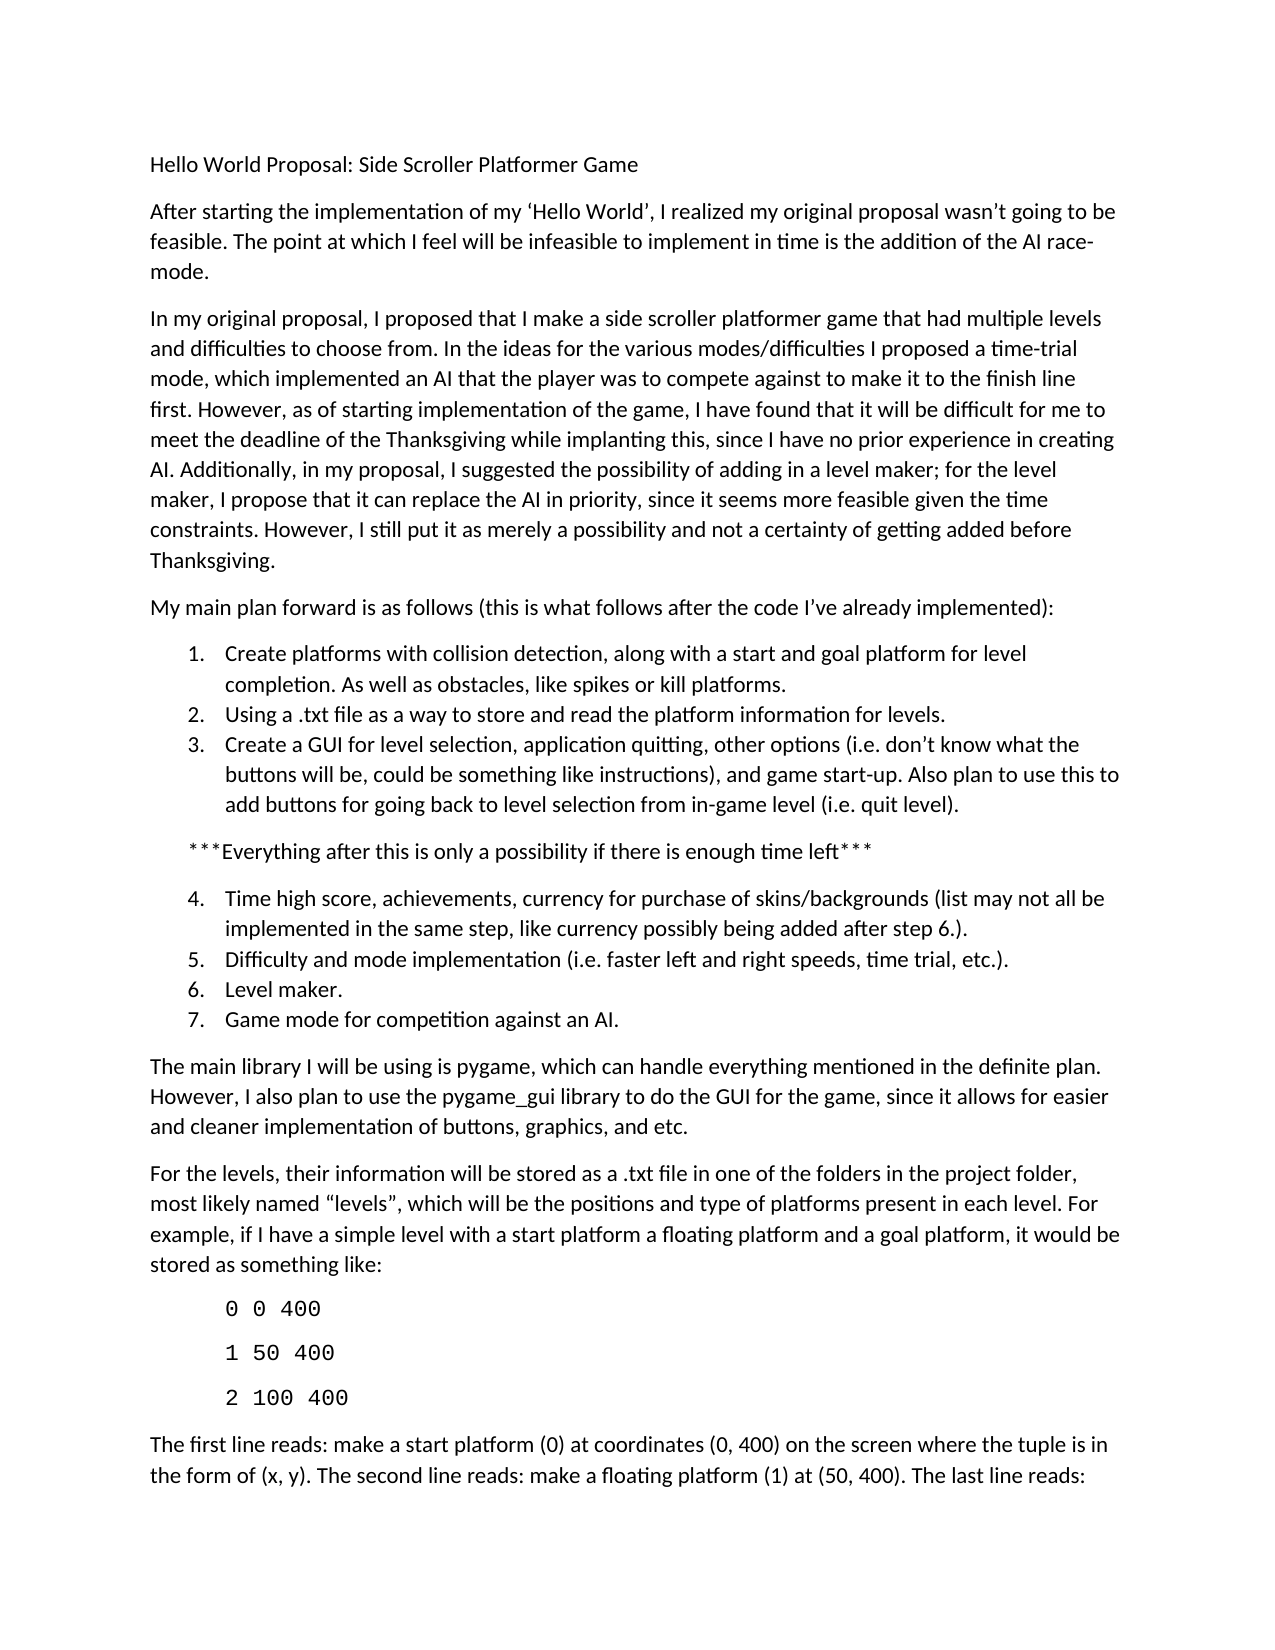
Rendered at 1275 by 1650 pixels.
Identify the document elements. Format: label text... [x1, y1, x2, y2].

list Using a .txt file as a way to store and read the platform information for levels. [187, 700, 1125, 728]
text In my original proposal, I proposed that I make a side scroller platformer game that had multiple levels and difficulties to choose from. In the ideas for the various modes/difficulties I proposed a time-trial mode, which implemented an AI that the player was to compete against to make it to the finish line first. However, as of starting implementation of the game, I have found that it will be difficult for me to meet the deadline of the Thanksgiving while implanting this, since I have no prior experience in creating AI. Additionally, in my proposal, I suggested the possibility of adding in a level maker; for the level maker, I propose that it can replace the AI in priority, since it seems more feasible given the time constraints. However, I still put it as merely a possibility and not a certainty of getting added before Thanksgiving. [150, 304, 1125, 574]
text 1 50 400 [225, 1341, 1125, 1367]
text ***Everything after this is only a possibility if there is enough time left*** [187, 837, 1125, 866]
text The main library I will be using is pygame, which can handle everything mentioned in the definite plan. However, I also plan to use the pygame_gui library to do the GUI for the game, since it allows for easier and cleaner implementation of buttons, graphics, and etc. [150, 1052, 1125, 1141]
text For the levels, their information will be stored as a .txt file in one of the folders in the project folder, most likely named “levels”, which will be the positions and type of platforms present in each level. For example, if I have a simple level with a start platform a floating platform and a goal platform, it would be stored as something like: [150, 1159, 1125, 1278]
list Time high score, achievements, currency for purchase of skins/backgrounds (list may not all be implemented in the same step, like currency possibly being added after step 6.). [187, 884, 1125, 943]
text After starting the implementation of my ‘Hello World’, I realized my original proposal wasn’t going to be feasible. The point at which I feel will be infeasible to implement in time is the addition of the AI race-mode. [150, 197, 1125, 285]
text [150, 1431, 1125, 1489]
text My main plan forward is as follows (this is what follows after the code I’ve already implemented): [150, 593, 1125, 621]
text Hello World Proposal: Side Scroller Platformer Game [150, 150, 1125, 178]
list Create platforms with collision detection, along with a start and goal platform for level completion. As well as obstacles, like spikes or kill platforms. [187, 639, 1125, 698]
list Create a GUI for level selection, application quitting, other options (i.e. don’t know what the buttons will be, could be something like instructions), and game start-up. Also plan to use this to add buttons for going back to level selection from in-game level (i.e. quit level). [187, 730, 1125, 819]
list Difficulty and mode implementation (i.e. faster left and right speeds, time trial, etc.). [187, 945, 1125, 973]
list Game mode for competition against an AI. [187, 1005, 1125, 1033]
text 0 0 400 [225, 1297, 1125, 1323]
text 2 100 400 [225, 1386, 1125, 1412]
list Level maker. [187, 975, 1125, 1003]
